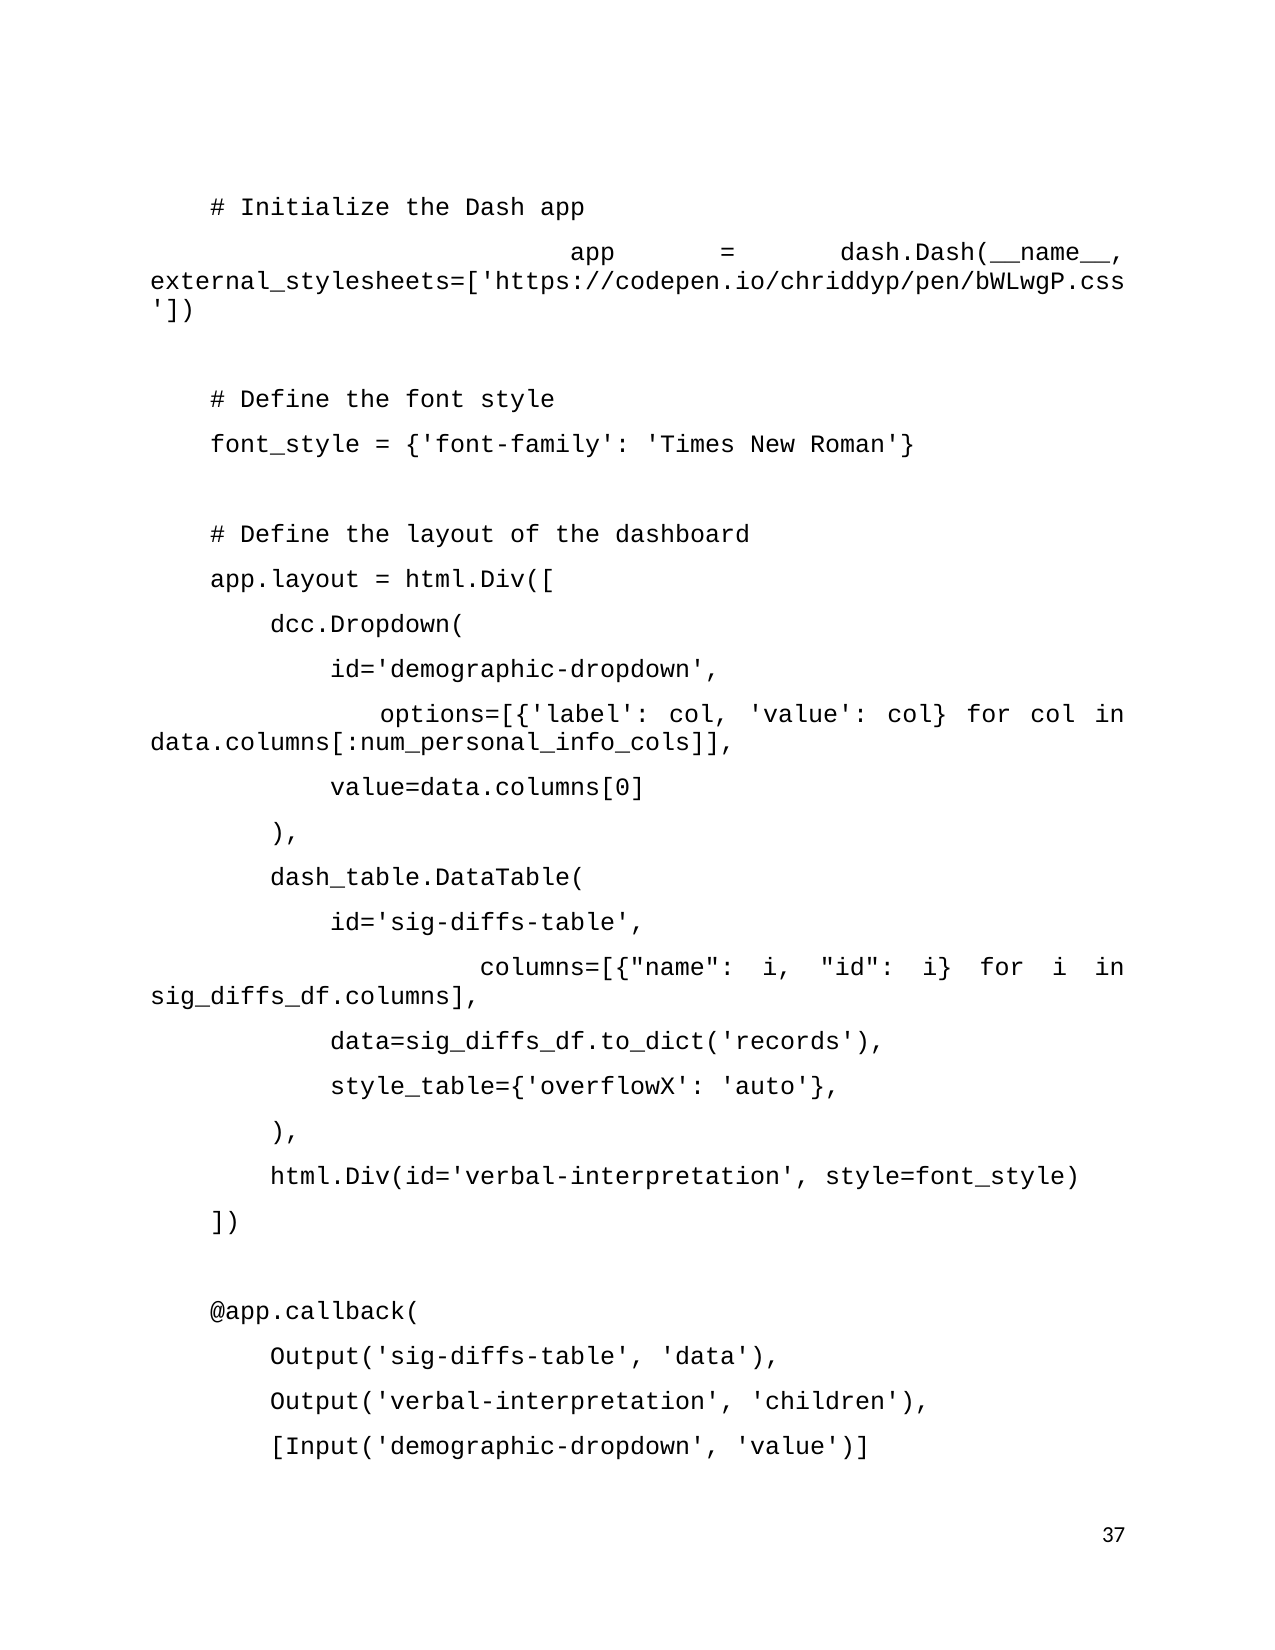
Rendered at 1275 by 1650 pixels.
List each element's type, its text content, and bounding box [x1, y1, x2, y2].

text app.layout = html.Div([ [150, 567, 1125, 595]
text value=data.columns[0] [150, 775, 1125, 803]
text dcc.Dropdown( [150, 612, 1125, 640]
text Output('verbal-interpretation', 'children'), [150, 1388, 1125, 1417]
text ]) [150, 1208, 1125, 1237]
text app = dash.Dash(__name__, external_stylesheets=['https://codepen.io/chriddyp/pen/bWLwgP.css']) [150, 240, 1125, 325]
text id='sig-diffs-table', [150, 910, 1125, 938]
text data=sig_diffs_df.to_dict('records'), [150, 1028, 1125, 1057]
text font_style = {'font-family': 'Times New Roman'} [150, 432, 1125, 460]
text dash_table.DataTable( [150, 865, 1125, 893]
text # Define the font style [150, 387, 1125, 415]
text id='demographic-dropdown', [150, 657, 1125, 685]
text columns=[{"name": i, "id": i} for i in sig_diffs_df.columns], [150, 955, 1125, 1012]
text [Input('demographic-dropdown', 'value')] [150, 1433, 1125, 1462]
text # Define the layout of the dashboard [150, 522, 1125, 550]
text ), [150, 1118, 1125, 1147]
text options=[{'label': col, 'value': col} for col in data.columns[:num_personal_info_cols]], [150, 702, 1125, 758]
text Output('sig-diffs-table', 'data'), [150, 1343, 1125, 1372]
text style_table={'overflowX': 'auto'}, [150, 1073, 1125, 1102]
text # Initialize the Dash app [150, 195, 1125, 223]
text @app.callback( [150, 1298, 1125, 1327]
text ), [150, 820, 1125, 848]
text html.Div(id='verbal-interpretation', style=font_style) [150, 1163, 1125, 1192]
